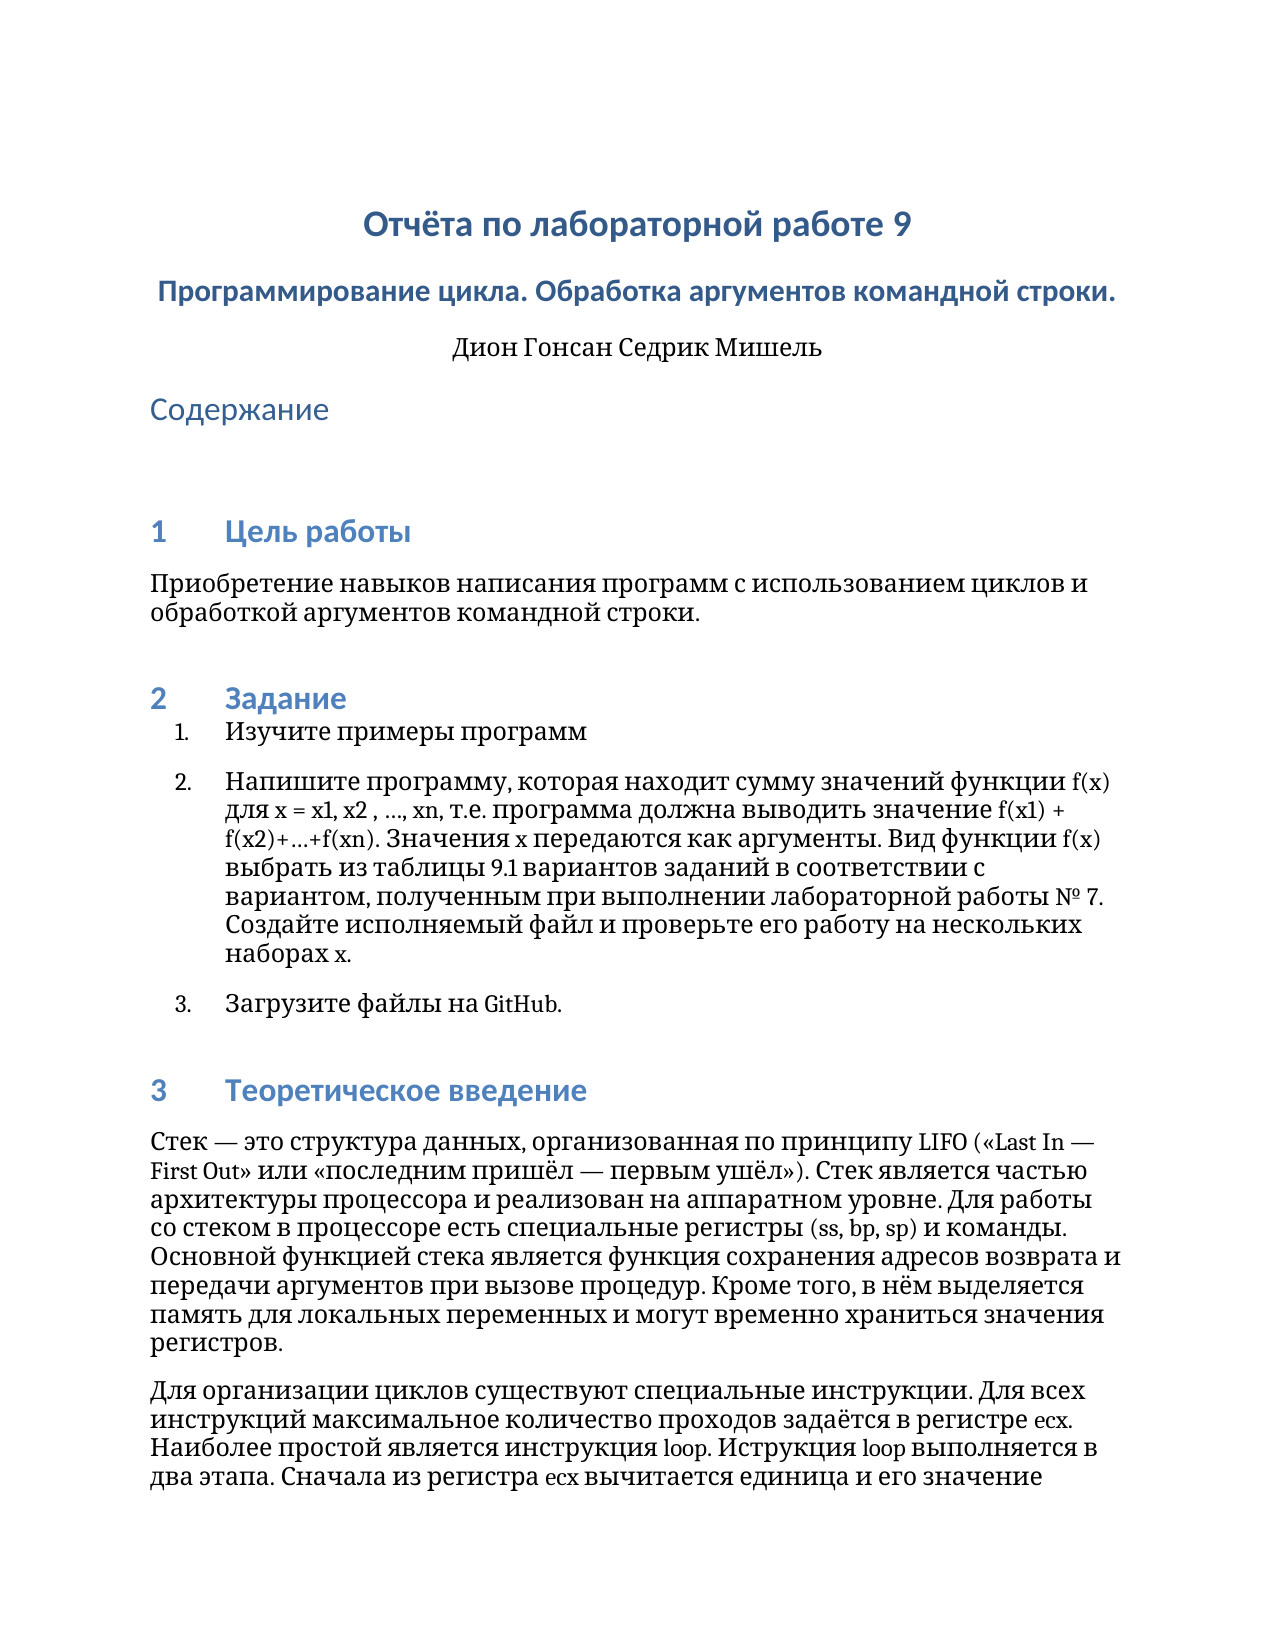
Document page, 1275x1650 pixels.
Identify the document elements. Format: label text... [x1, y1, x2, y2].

subtitle Программирование цикла. Обработка аргументов командной строки. [150, 271, 1125, 309]
list Загрузите файлы на GitHub. [175, 990, 1125, 1018]
subtitle 2 Задание [150, 677, 1125, 718]
title Отчёта по лабораторной работе 9 [150, 200, 1125, 246]
text Дион Гонсан Седрик Мишель [150, 334, 1125, 363]
subtitle 3 Теоретическое введение [150, 1068, 1125, 1109]
text Стек — это структура данных, организованная по принципу LIFO («Last In — First Out» или «последним пришёл — первым ушёл»). Стек является частью архитектуры процессора и реализован на аппаратном уровне. Для работы со стеком в процессоре есть специальные регистры (ss, bp, sp) и команды. Основной функцией стека является функция сохранения адресов возврата и передачи аргументов при вызове процедур. Кроме того, в нём выделяется память для локальных переменных и могут временно храниться значения регистров. [150, 1128, 1125, 1358]
list Изучите примеры программ [175, 718, 1125, 747]
text Приобретение навыков написания программ с использованием циклов и обработкой аргументов командной строки. [150, 570, 1125, 627]
subtitle 1 Цель работы [150, 510, 1125, 551]
list Напишите программу, которая находит сумму значений функции f(x) для x = x1, x2 , …, xn, т.е. программа должна выводить значение f(x1) + f(x2)+…+f(xn). Значения x передаются как аргументы. Вид функции f(x) выбрать из таблицы 9.1 вариантов заданий в соответствии с вариантом, полученным при выполнении лабораторной работы № 7. Создайте исполняемый файл и проверьте его работу на нескольких наборах x. [175, 768, 1125, 969]
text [150, 1377, 1125, 1492]
